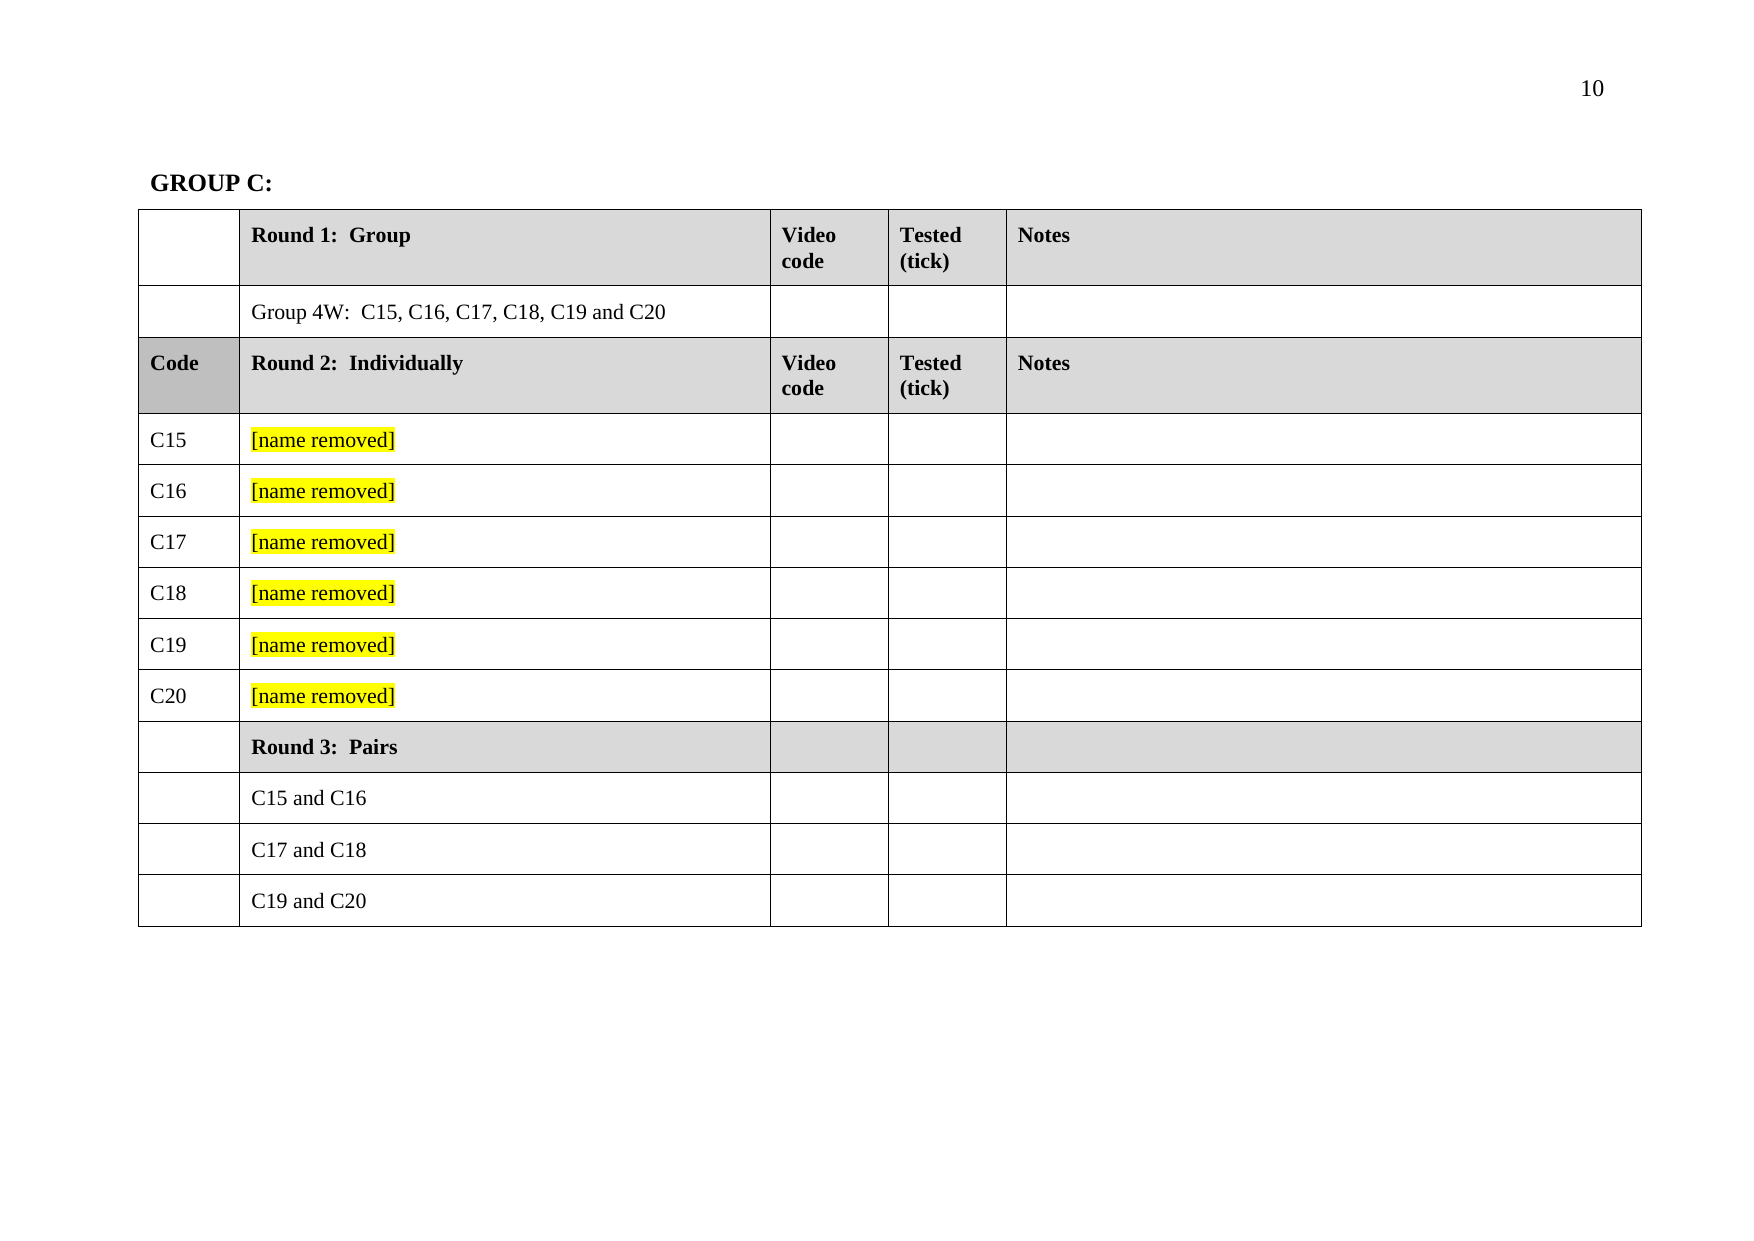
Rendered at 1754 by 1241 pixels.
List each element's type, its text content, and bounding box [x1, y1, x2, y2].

table_cell [889, 875, 1006, 926]
table_cell [771, 670, 888, 721]
table_cell [name removed] [240, 670, 770, 721]
table_cell Video code [771, 338, 888, 413]
table_cell [139, 824, 239, 874]
table_cell C17 and C18 [240, 824, 770, 874]
table_cell [1007, 568, 1641, 618]
table_cell [889, 517, 1006, 567]
table_cell [139, 875, 239, 926]
table_cell [name removed] [240, 465, 770, 516]
table_cell [139, 286, 239, 337]
table_cell [889, 465, 1006, 516]
table_cell [139, 722, 239, 772]
table_cell [889, 824, 1006, 874]
table_cell [771, 517, 888, 567]
table_cell [771, 722, 888, 772]
table_cell [1007, 414, 1641, 464]
table_header Tested (tick) [889, 210, 1006, 285]
table_cell [889, 722, 1006, 772]
table_cell C19 [139, 619, 239, 669]
table_cell Tested (tick) [889, 338, 1006, 413]
table_cell [name removed] [240, 619, 770, 669]
table_cell [1007, 670, 1641, 721]
table_cell [1007, 773, 1641, 823]
table_cell [1007, 517, 1641, 567]
table_cell [1007, 824, 1641, 874]
table_cell Notes [1007, 338, 1641, 413]
table_cell C16 [139, 465, 239, 516]
table_cell [771, 286, 888, 337]
table_cell [771, 414, 888, 464]
table_cell [name removed] [240, 414, 770, 464]
table_cell [771, 568, 888, 618]
table_cell [771, 824, 888, 874]
table_cell Round 2: Individually [240, 338, 770, 413]
table_cell C17 [139, 517, 239, 567]
table_cell C18 [139, 568, 239, 618]
table_cell [name removed] [240, 568, 770, 618]
table_cell [1007, 619, 1641, 669]
table_header Round 1: Group [240, 210, 770, 285]
table_cell [139, 773, 239, 823]
table_cell Group 4W: C15, C16, C17, C18, C19 and C20 [240, 286, 770, 337]
table_cell [1007, 875, 1641, 926]
table_cell [889, 568, 1006, 618]
table_cell [889, 286, 1006, 337]
table_cell [1007, 722, 1641, 772]
table_header [139, 210, 239, 285]
table_cell [771, 465, 888, 516]
table_cell [name removed] [240, 517, 770, 567]
table_cell [1007, 286, 1641, 337]
table_header Video code [771, 210, 888, 285]
table_cell [1007, 465, 1641, 516]
table_cell C20 [139, 670, 239, 721]
table_cell [771, 875, 888, 926]
table_cell C15 [139, 414, 239, 464]
table_cell C19 and C20 [240, 875, 770, 926]
text GROUP C: [150, 168, 1604, 196]
table_cell [771, 773, 888, 823]
table_cell [889, 670, 1006, 721]
table_cell [889, 619, 1006, 669]
table_cell [771, 619, 888, 669]
table_cell [889, 414, 1006, 464]
table_cell C15 and C16 [240, 773, 770, 823]
table_header Notes [1007, 210, 1641, 285]
table_cell Code [139, 338, 239, 413]
table_cell Round 3: Pairs [240, 722, 770, 772]
table_cell [889, 773, 1006, 823]
